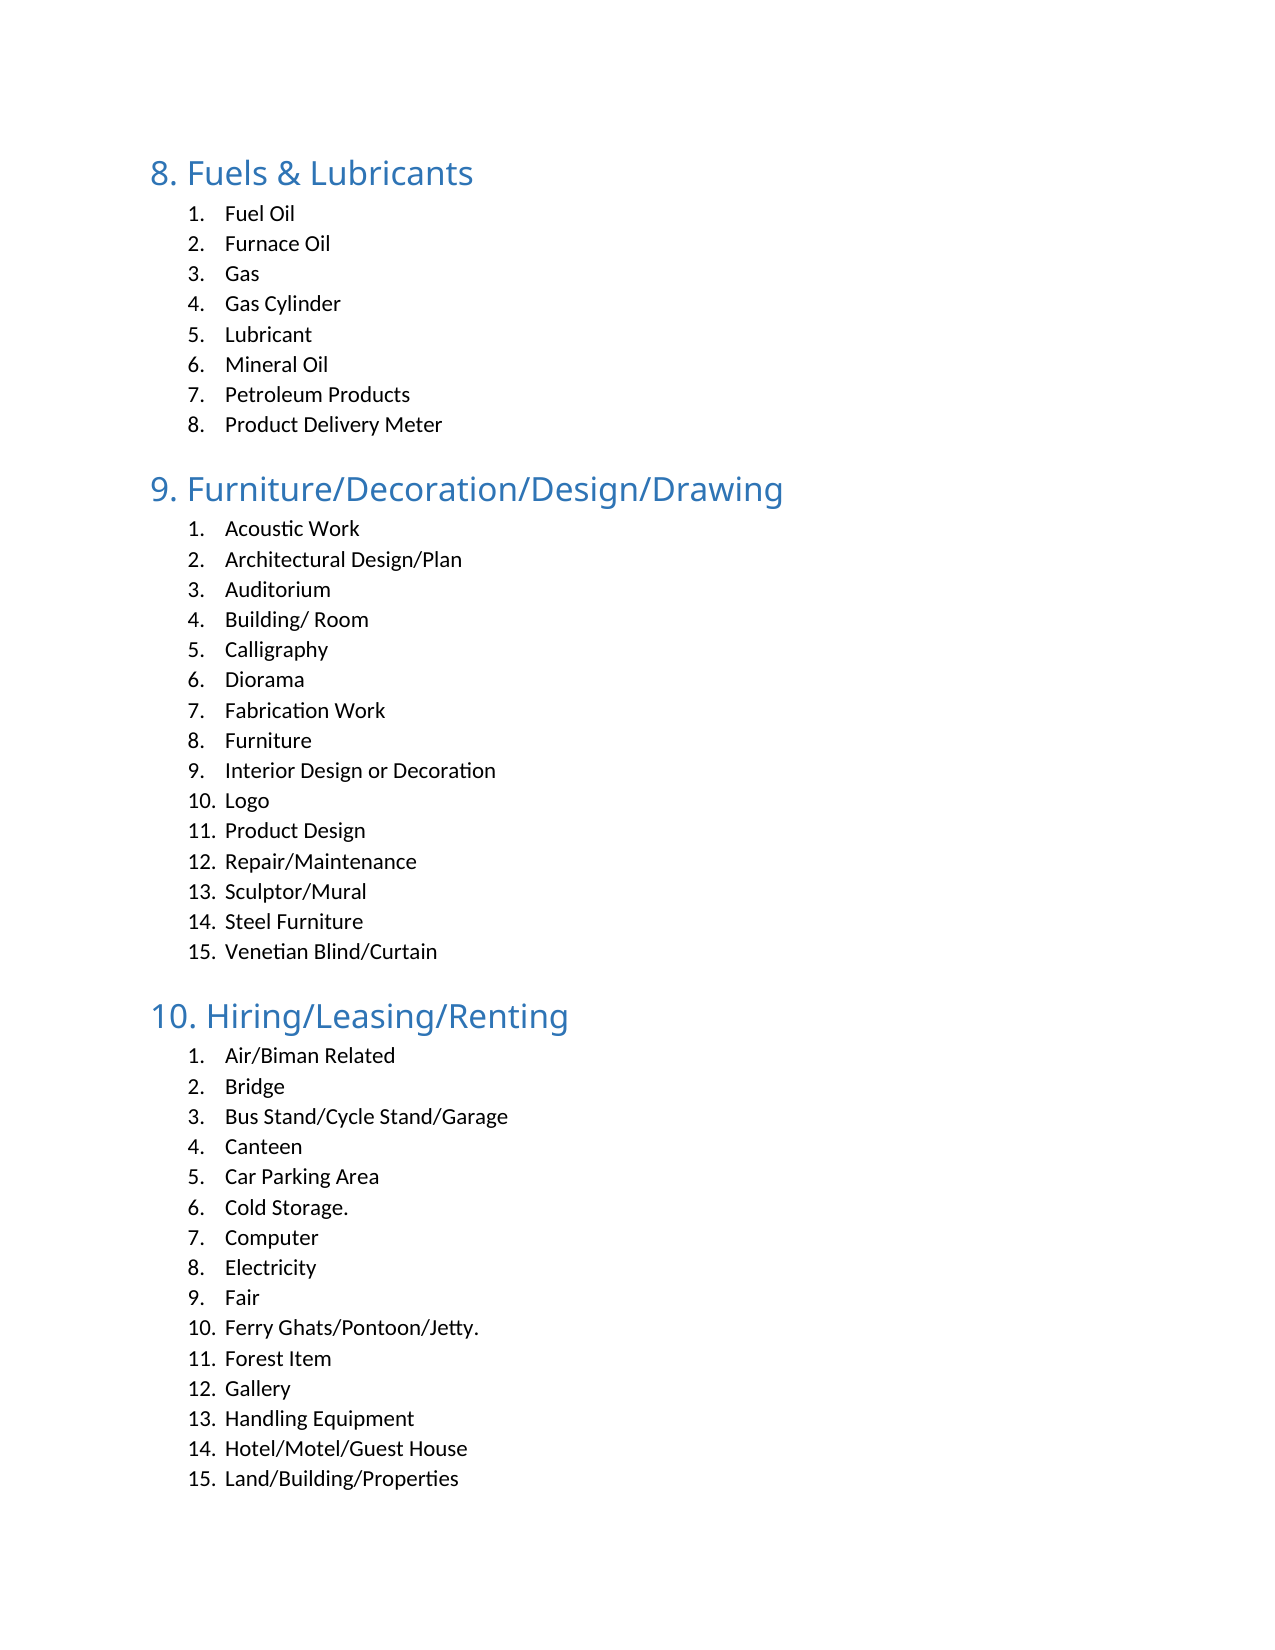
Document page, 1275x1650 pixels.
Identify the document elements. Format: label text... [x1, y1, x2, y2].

list Computer [187, 1223, 1125, 1251]
list Architectural Design/Plan [187, 545, 1125, 573]
subtitle 8. Fuels & Lubricants [150, 150, 1125, 195]
list Repair/Maintenance [187, 847, 1125, 875]
list Handling Equipment [187, 1404, 1125, 1432]
list Diorama [187, 666, 1125, 694]
list Sculptor/Mural [187, 877, 1125, 905]
list Gallery [187, 1374, 1125, 1402]
list Furniture [187, 726, 1125, 754]
list Fabrication Work [187, 696, 1125, 724]
list Steel Furniture [187, 907, 1125, 935]
list Electricity [187, 1253, 1125, 1281]
list Cold Storage. [187, 1193, 1125, 1221]
list Air/Biman Related [187, 1042, 1125, 1070]
list Forest Item [187, 1344, 1125, 1372]
list Gas [187, 259, 1125, 287]
list Fair [187, 1283, 1125, 1311]
list Canteen [187, 1132, 1125, 1160]
list Lubricant [187, 320, 1125, 348]
list Auditorium [187, 575, 1125, 603]
subtitle 9. Furniture/Decoration/Design/Drawing [150, 466, 1125, 511]
list Land/Building/Properties [187, 1464, 1125, 1493]
list Building/ Room [187, 605, 1125, 633]
list Product Delivery Meter [187, 410, 1125, 438]
list Bus Stand/Cycle Stand/Garage [187, 1102, 1125, 1130]
list Calligraphy [187, 635, 1125, 663]
list Gas Cylinder [187, 289, 1125, 318]
list Furnace Oil [187, 229, 1125, 257]
subtitle 10. Hiring/Leasing/Renting [150, 993, 1125, 1038]
list Mineral Oil [187, 350, 1125, 378]
list Product Design [187, 817, 1125, 845]
list Hotel/Motel/Guest House [187, 1434, 1125, 1462]
list Car Parking Area [187, 1162, 1125, 1191]
list Fuel Oil [187, 199, 1125, 227]
list Ferry Ghats/Pontoon/Jetty. [187, 1313, 1125, 1342]
list Petroleum Products [187, 380, 1125, 408]
list Venetian Blind/Curtain [187, 937, 1125, 966]
list Acoustic Work [187, 514, 1125, 543]
list Interior Design or Decoration [187, 756, 1125, 784]
list Bridge [187, 1072, 1125, 1100]
list Logo [187, 786, 1125, 814]
